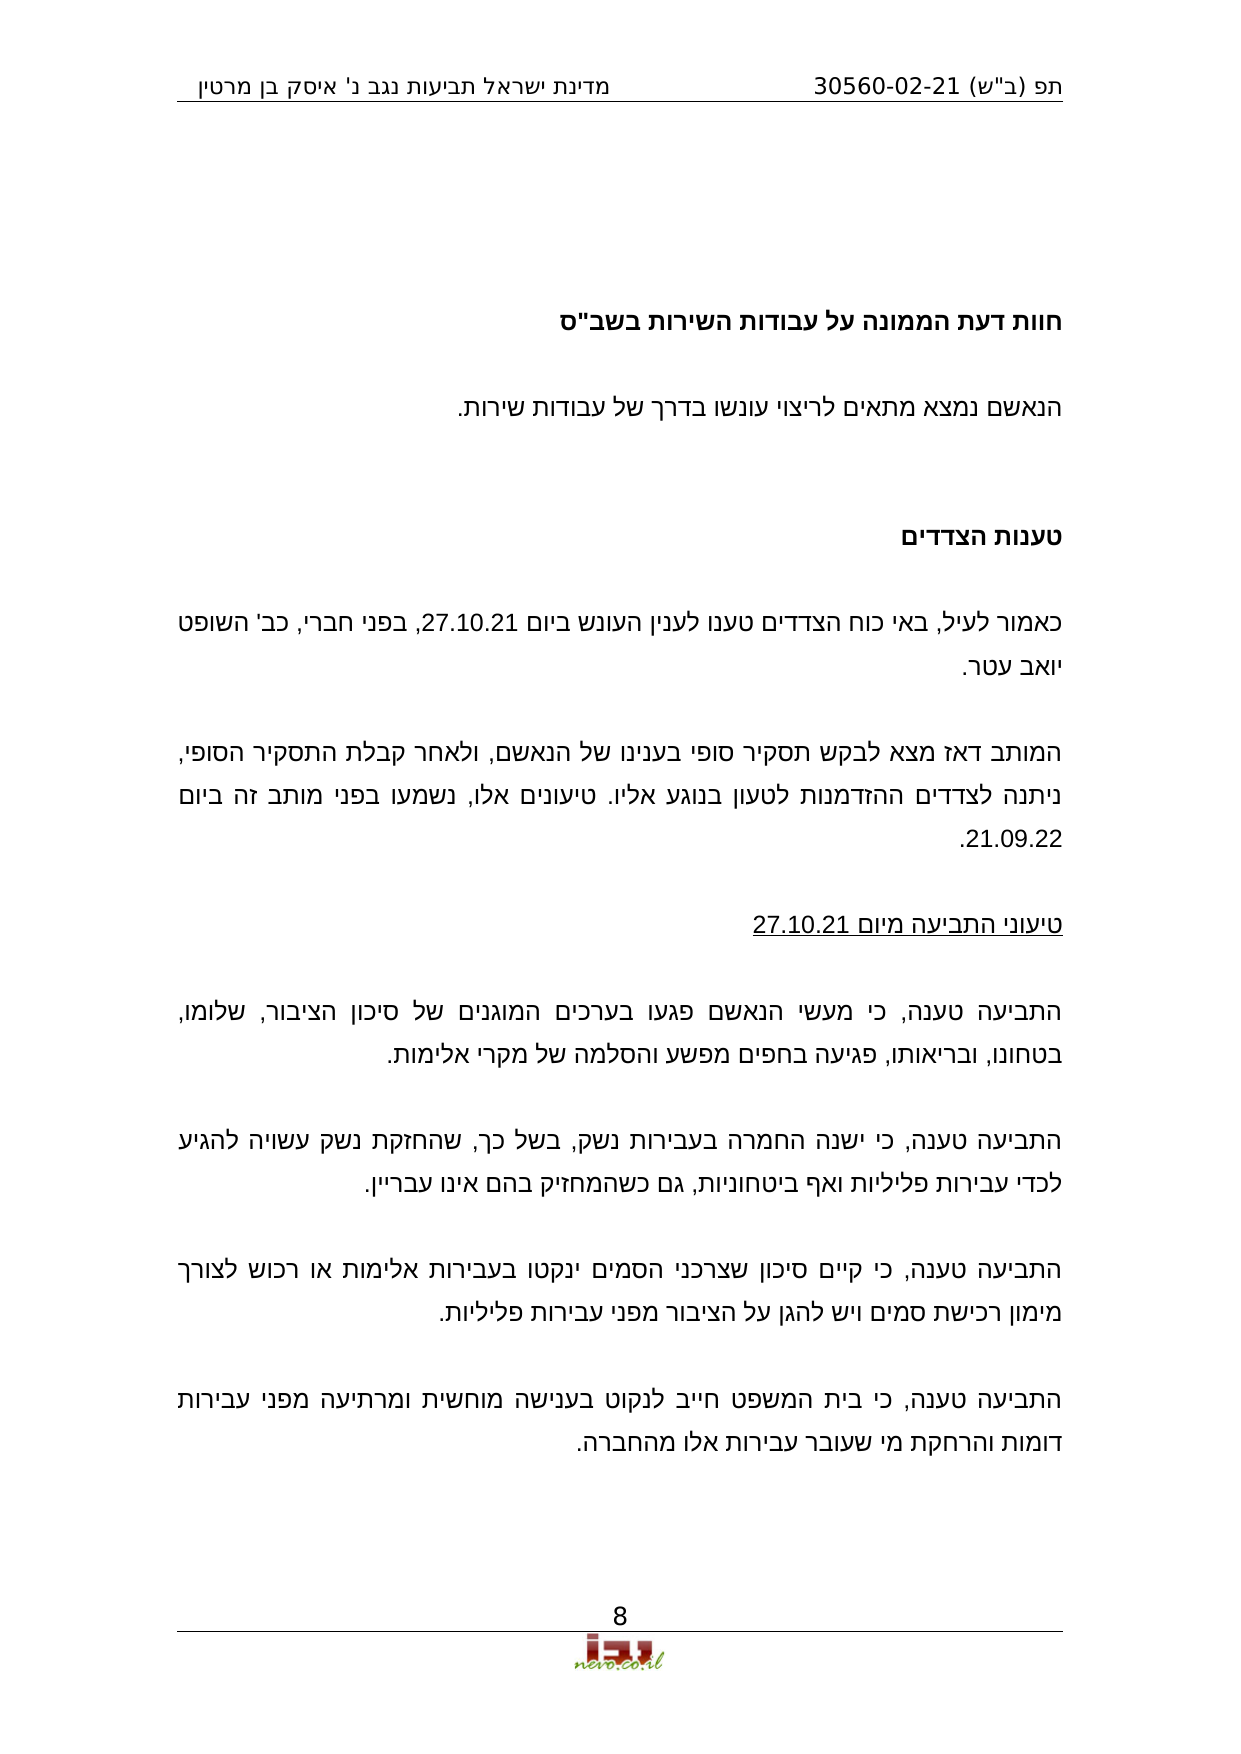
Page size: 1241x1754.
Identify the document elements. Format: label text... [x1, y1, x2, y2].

text התביעה טענה, כי קיים סיכון שצרכני הסמים ינקטו בעבירות אלימות או רכוש לצורך מימון רכישת סמים ויש להגן על הציבור מפני עבירות פליליות. [177, 1255, 1063, 1327]
text חוות דעת הממונה על עבודות השירות בשב"ס [177, 307, 1063, 335]
picture [574, 1633, 666, 1671]
text התביעה טענה, כי בית המשפט חייב לנקוט בענישה מוחשית ומרתיעה מפני עבירות דומות והרחקת מי שעובר עבירות אלו מהחברה. [177, 1385, 1063, 1457]
text הנאשם נמצא מתאים לריצוי עונשו בדרך של עבודות שירות. [177, 393, 1063, 422]
text טיעוני התביעה מיום 27.10.21 [177, 910, 1063, 939]
text התביעה טענה, כי מעשי הנאשם פגעו בערכים המוגנים של סיכון הציבור, שלומו, בטחונו, ובריאותו, פגיעה בחפים מפשע והסלמה של מקרי אלימות. [177, 997, 1063, 1068]
text התביעה טענה, כי ישנה החמרה בעבירות נשק, בשל כך, שהחזקת נשק עשויה להגיע לכדי עבירות פליליות ואף ביטחוניות, גם כשהמחזיק בהם אינו עבריין. [177, 1126, 1063, 1198]
text טענות הצדדים [177, 522, 1063, 551]
text כאמור לעיל, באי כוח הצדדים טענו לענין העונש ביום 27.10.21, בפני חברי, כב' השופט יואב עטר. [177, 608, 1063, 680]
text המותב דאז מצא לבקש תסקיר סופי בענינו של הנאשם, ולאחר קבלת התסקיר הסופי, ניתנה לצדדים ההזדמנות לטעון בנוגע אליו. טיעונים אלו, נשמעו בפני מותב זה ביום 21.09.22. [177, 738, 1063, 853]
